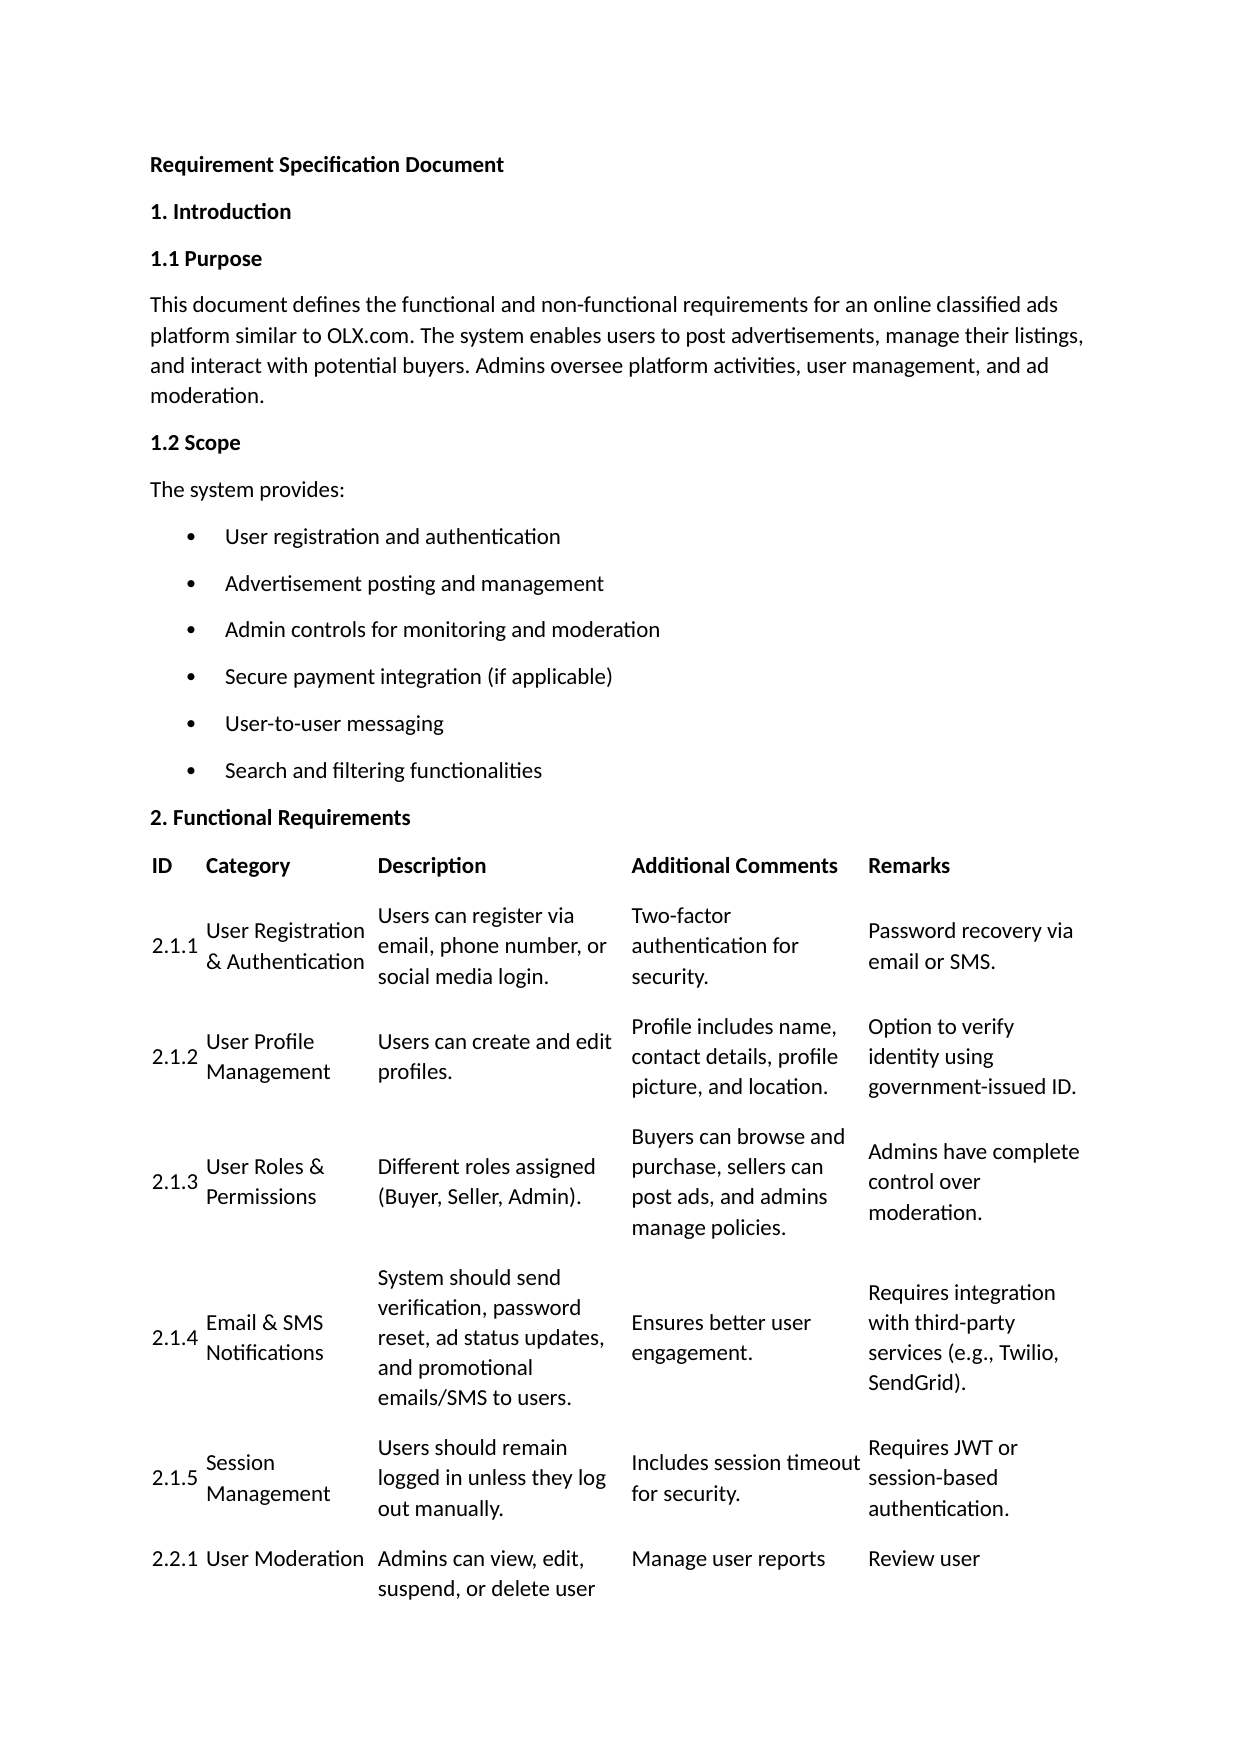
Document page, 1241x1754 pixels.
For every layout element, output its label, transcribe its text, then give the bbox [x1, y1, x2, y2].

table_cell Different roles assigned (Buyer, Seller, Admin). [376, 1121, 630, 1261]
table_cell 2.1.5 [150, 1432, 204, 1542]
table_header ID [150, 850, 204, 900]
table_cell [867, 1542, 1090, 1603]
list Advertisement posting and management [187, 569, 1090, 597]
table_cell Users should remain logged in unless they log out manually. [376, 1432, 630, 1542]
table_cell Session Management [204, 1432, 376, 1542]
table_cell Option to verify identity using government-issued ID. [867, 1010, 1090, 1121]
text 1.1 Purpose [150, 244, 1090, 272]
table_cell Email & SMS Notifications [204, 1261, 376, 1432]
table_cell Two-factor authentication for security. [630, 900, 867, 1010]
text Requirement Specification Document [150, 150, 1090, 178]
table_cell Profile includes name, contact details, profile picture, and location. [630, 1010, 867, 1121]
list User-to-user messaging [187, 709, 1090, 737]
table_cell 2.1.1 [150, 900, 204, 1010]
text 1.2 Scope [150, 428, 1090, 456]
table_header Additional Comments [630, 850, 867, 900]
text 1. Introduction [150, 197, 1090, 225]
table_header Remarks [867, 850, 1090, 900]
list Admin controls for monitoring and moderation [187, 616, 1090, 644]
table_cell Ensures better user engagement. [630, 1261, 867, 1432]
table_cell Requires integration with third-party services (e.g., Twilio, SendGrid). [867, 1261, 1090, 1432]
table_cell Password recovery via email or SMS. [867, 900, 1090, 1010]
table_header Category [204, 850, 376, 900]
text The system provides: [150, 475, 1090, 503]
table_cell Includes session timeout for security. [630, 1432, 867, 1542]
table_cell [630, 1542, 867, 1603]
table_cell Users can register via email, phone number, or social media login. [376, 900, 630, 1010]
text This document defines the functional and non-functional requirements for an online classified ads platform similar to OLX.com. The system enables users to post advertisements, manage their listings, and interact with potential buyers. Admins oversee platform activities, user management, and ad moderation. [150, 291, 1090, 409]
table_cell 2.2.1 [150, 1542, 204, 1603]
table_cell Users can create and edit profiles. [376, 1010, 630, 1121]
table_header Description [376, 850, 630, 900]
table_cell User Profile Management [204, 1010, 376, 1121]
table_cell Buyers can browse and purchase, sellers can post ads, and admins manage policies. [630, 1121, 867, 1261]
text 2. Functional Requirements [150, 803, 1090, 831]
table_cell System should send verification, password reset, ad status updates, and promotional emails/SMS to users. [376, 1261, 630, 1432]
table_cell 2.1.4 [150, 1261, 204, 1432]
table_cell 2.1.3 [150, 1121, 204, 1261]
table_cell Requires JWT or session-based authentication. [867, 1432, 1090, 1542]
list User registration and authentication [187, 522, 1090, 550]
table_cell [376, 1542, 630, 1603]
table_cell Admins have complete control over moderation. [867, 1121, 1090, 1261]
list Search and filtering functionalities [187, 756, 1090, 784]
table_cell User Moderation [204, 1542, 376, 1603]
table_cell 2.1.2 [150, 1010, 204, 1121]
table_cell User Registration & Authentication [204, 900, 376, 1010]
list Secure payment integration (if applicable) [187, 662, 1090, 691]
table_cell User Roles & Permissions [204, 1121, 376, 1261]
